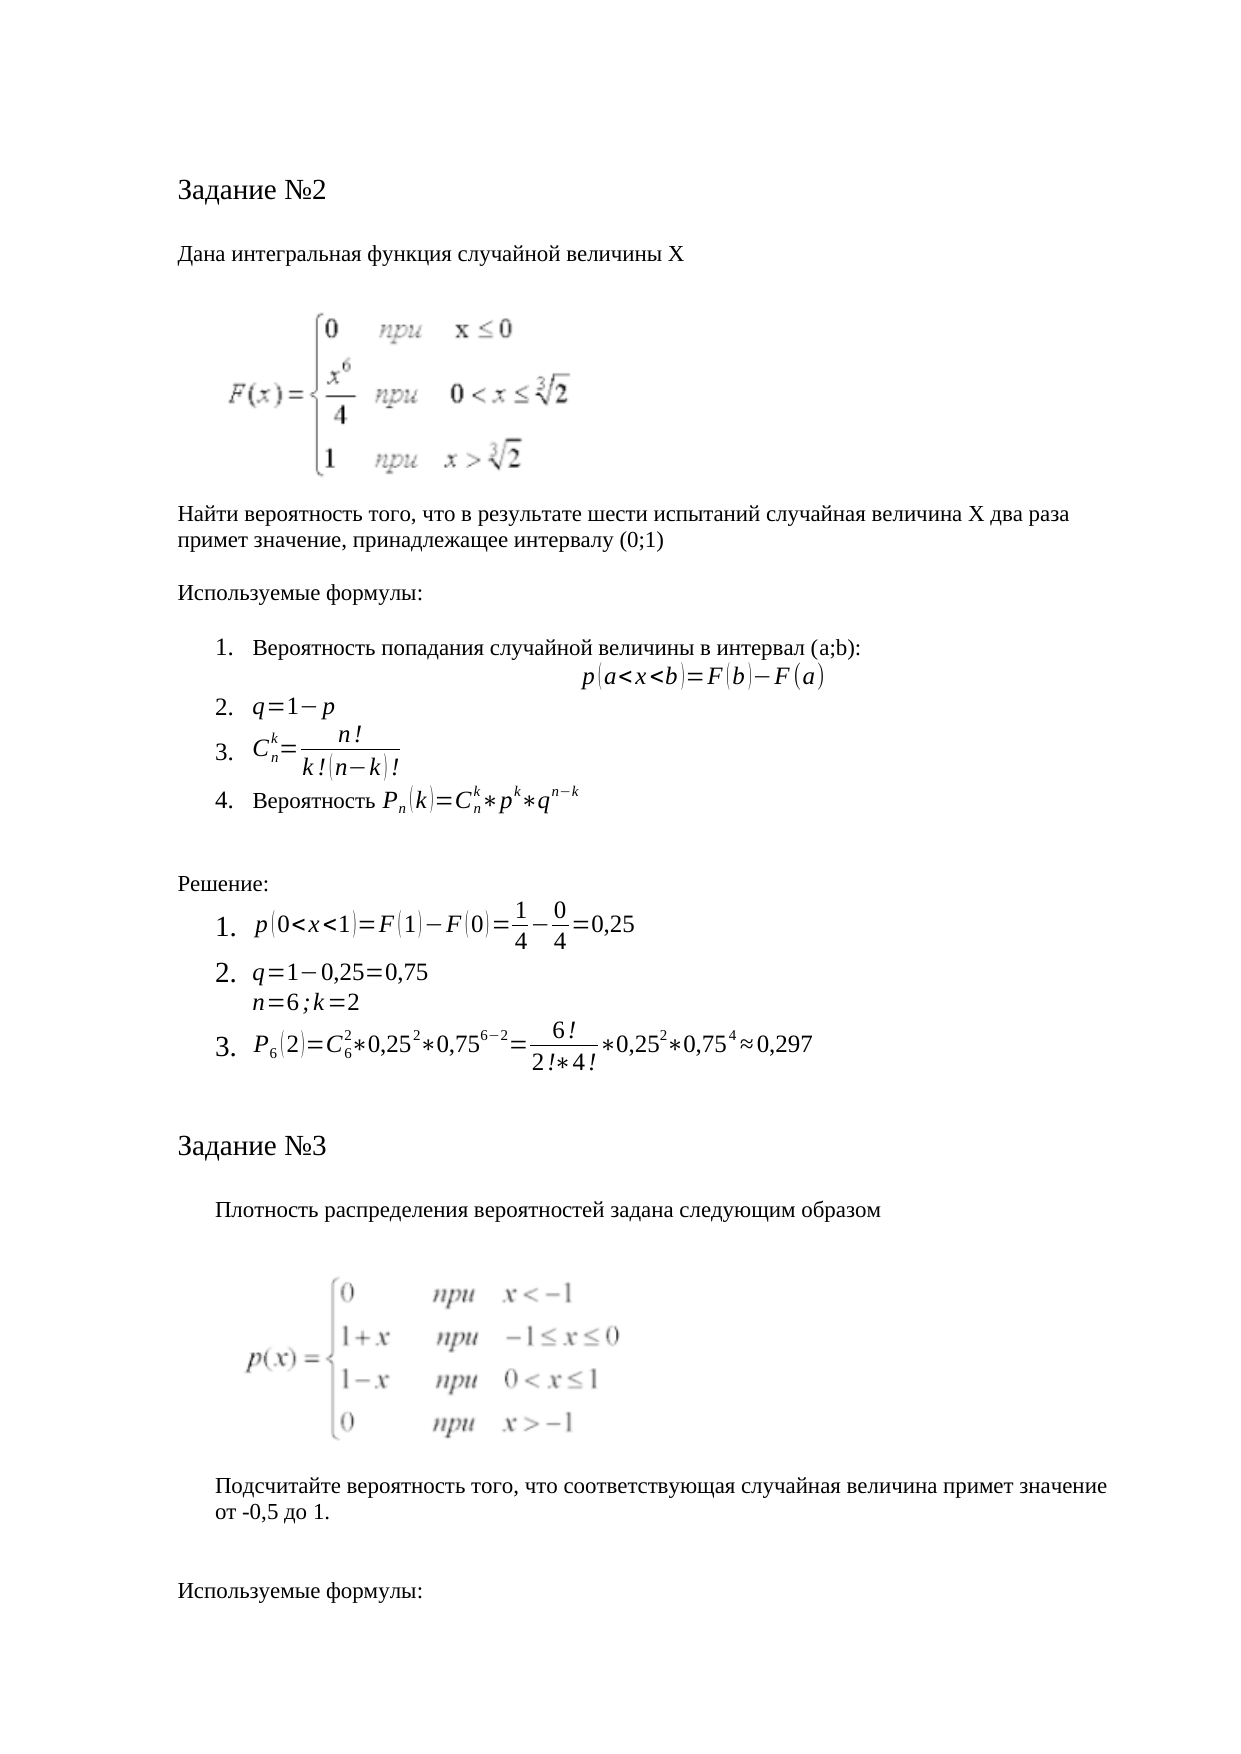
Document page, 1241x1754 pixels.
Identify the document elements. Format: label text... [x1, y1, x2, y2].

picture [177, 292, 611, 501]
text Решение: [177, 870, 1152, 896]
text Дана интегральная функция случайной величины X [177, 239, 1152, 266]
text Используемые формулы: [177, 1577, 1152, 1604]
text Найти вероятность того, что в результате шести испытаний случайная величина X два раза [177, 500, 1152, 527]
text примет значение, принадлежащее интервалу (0;1) [177, 527, 1152, 553]
text Подсчитайте вероятность того, что соответствующая случайная величина примет значение [215, 1472, 1152, 1498]
text от -0,5 до 1. [215, 1498, 1152, 1524]
list Вероятность [215, 782, 1152, 817]
text Используемые формулы: [177, 579, 1152, 606]
text Плотность распределения вероятностей задана следующим образом [215, 1196, 1152, 1222]
text Задание №3 [177, 1128, 1152, 1162]
picture [214, 1248, 673, 1472]
list Вероятность попадания случайной величины в интервал (a;b): [215, 632, 1152, 661]
text Задание №2 [177, 172, 1152, 206]
